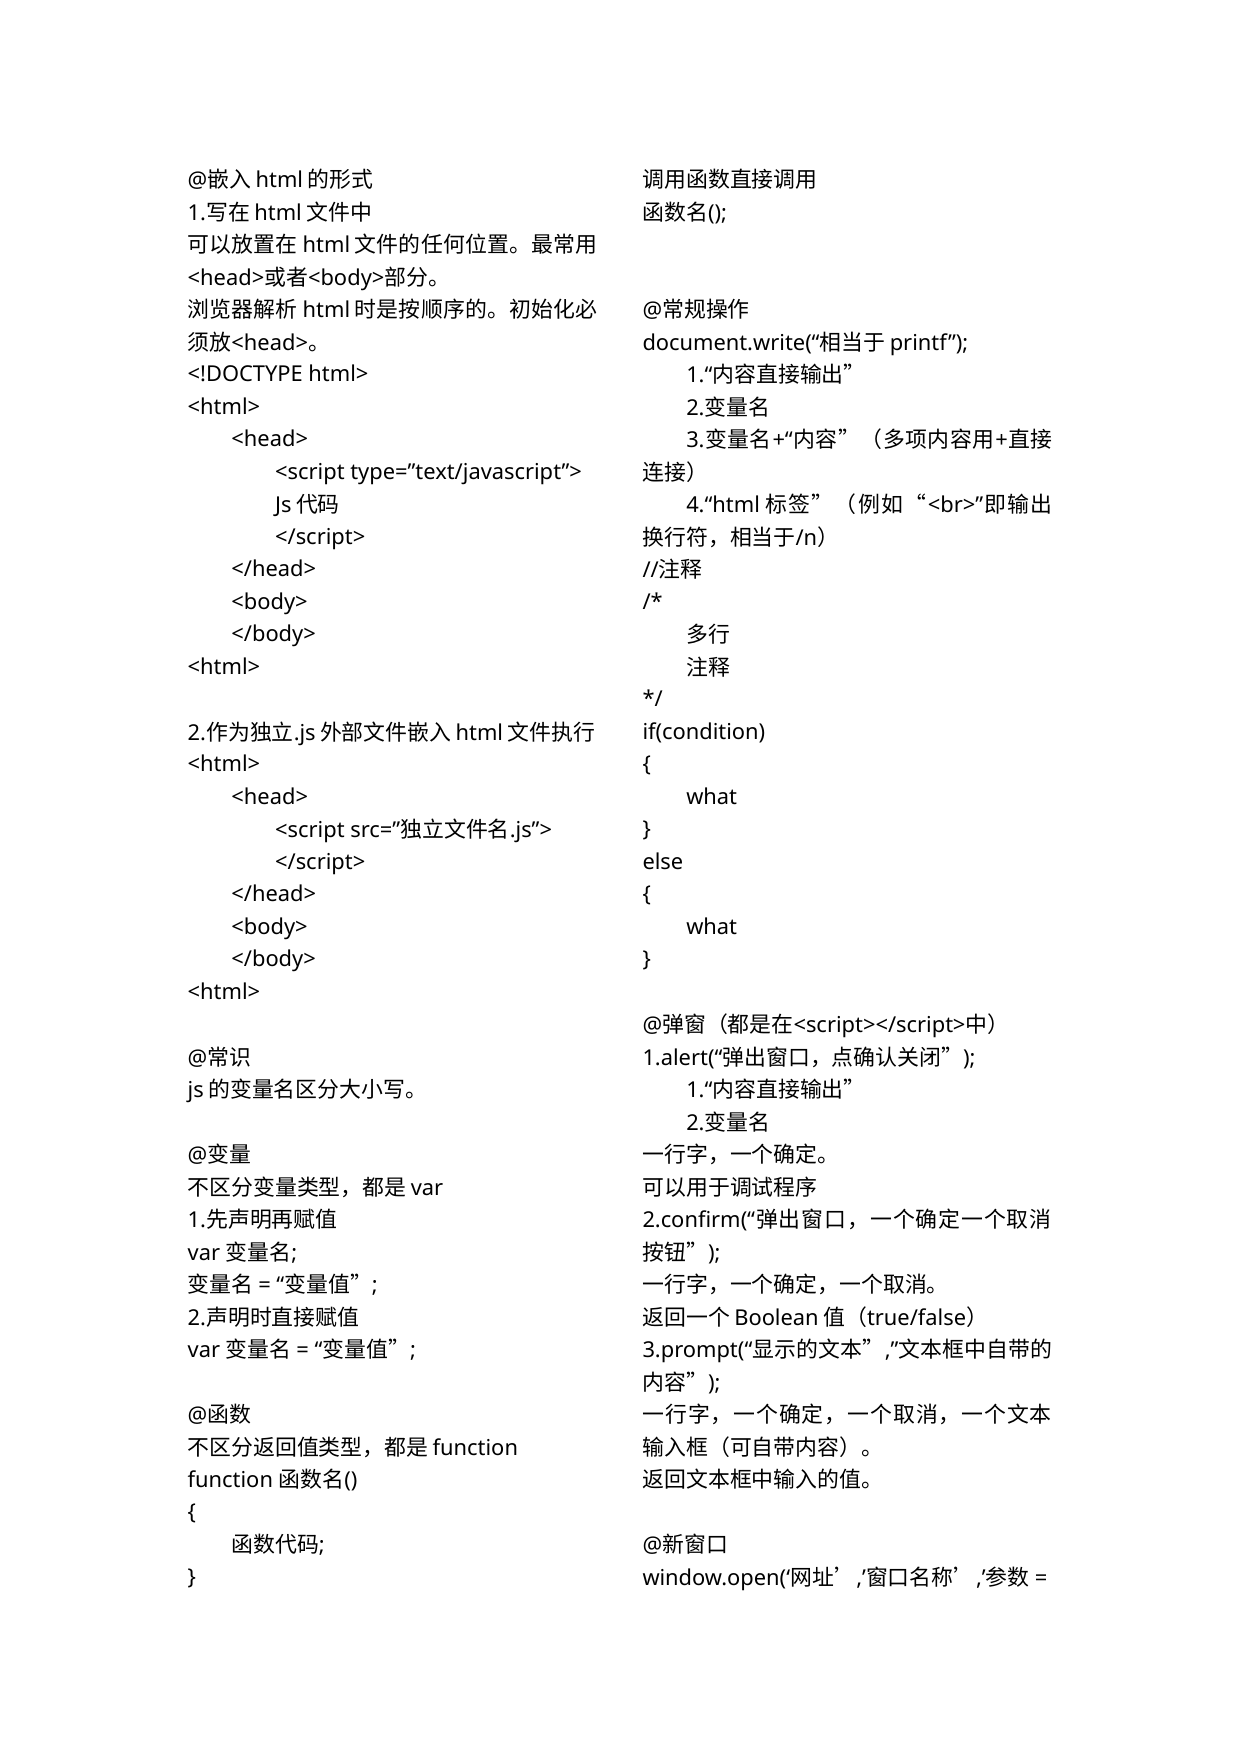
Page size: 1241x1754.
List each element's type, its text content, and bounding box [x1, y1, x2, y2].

text 2.作为独立.js外部文件嵌入html文件执行 [187, 714, 598, 747]
text var 变量名 = “变量值”; [187, 1332, 598, 1364]
text 2.变量名 [642, 1104, 1053, 1137]
text 一行字，一个确定，一个取消。 [642, 1267, 1053, 1299]
text 1.“内容直接输出” [642, 357, 1053, 389]
text 4.“html标签”（例如“<br>”即输出换行符，相当于/n） [642, 487, 1053, 552]
text 2.声明时直接赋值 [187, 1299, 598, 1332]
text var 变量名; [187, 1234, 598, 1267]
text 浏览器解析html时是按顺序的。初始化必须放<head>。 [187, 292, 598, 357]
text /* [642, 584, 1053, 617]
text { [642, 877, 1053, 909]
text </script> [231, 844, 598, 877]
text 不区分变量类型，都是var [187, 1169, 598, 1202]
text if(condition) [642, 714, 1053, 747]
text @常规操作 [642, 292, 1053, 324]
text <html> [187, 974, 598, 1007]
text 不区分返回值类型，都是function [187, 1429, 598, 1462]
text </head> [187, 877, 598, 909]
text <body> [187, 909, 598, 942]
text 1.写在html文件中 [187, 194, 598, 227]
text 1.alert(“弹出窗口，点确认关闭”); [642, 1039, 1053, 1072]
text <script type=”text/javascript”> [231, 454, 598, 487]
text what [642, 909, 1053, 942]
text @弹窗（都是在<script></script>中） [642, 1007, 1053, 1039]
text else [642, 844, 1053, 877]
text <body> [187, 584, 598, 617]
text } [642, 942, 1053, 974]
text Js代码 [231, 487, 598, 519]
text */ [642, 682, 1053, 714]
text <!DOCTYPE html> [187, 357, 598, 389]
text <html> [187, 747, 598, 779]
text } [187, 1559, 598, 1592]
text js的变量名区分大小写。 [187, 1072, 598, 1104]
text @函数 [187, 1397, 598, 1429]
text @变量 [187, 1137, 598, 1169]
text 1.“内容直接输出” [642, 1072, 1053, 1104]
text @新窗口 [642, 1527, 1053, 1559]
text 3.prompt(“显示的文本”,”文本框中自带的内容”); [642, 1332, 1053, 1397]
text 函数名(); [642, 194, 1053, 227]
text 调用函数直接调用 [642, 162, 1053, 194]
text window.open(‘网址’,’窗口名称’,’参数 = ,参数 = ,…’); [642, 1559, 1053, 1592]
text </body> [187, 617, 598, 649]
text what [642, 779, 1053, 812]
text document.write(“相当于printf”); [642, 324, 1053, 357]
text <head> [187, 779, 598, 812]
text </script> [231, 519, 598, 552]
text { [642, 747, 1053, 779]
text 变量名 = “变量值”; [187, 1267, 598, 1299]
text <html> [187, 389, 598, 422]
text //注释 [642, 552, 1053, 584]
text 函数代码; [187, 1527, 598, 1559]
text 2.confirm(“弹出窗口，一个确定一个取消按钮”); [642, 1202, 1053, 1267]
text </head> [187, 552, 598, 584]
text 注释 [642, 649, 1053, 682]
text 一行字，一个确定，一个取消，一个文本输入框（可自带内容）。 [642, 1397, 1053, 1462]
text 返回一个Boolean值（true/false） [642, 1299, 1053, 1332]
text @常识 [187, 1039, 598, 1072]
text 返回文本框中输入的值。 [642, 1462, 1053, 1494]
text <script src=”独立文件名.js”> [231, 812, 598, 844]
text { [187, 1494, 598, 1527]
text 一行字，一个确定。 [642, 1137, 1053, 1169]
text </body> [187, 942, 598, 974]
text function 函数名() [187, 1462, 598, 1494]
text } [642, 812, 1053, 844]
text @嵌入html的形式 [187, 162, 598, 194]
text 可以放置在html文件的任何位置。最常用<head>或者<body>部分。 [187, 227, 598, 292]
text 多行 [642, 617, 1053, 649]
text 2.变量名 [642, 389, 1053, 422]
text <html> [187, 649, 598, 682]
text <head> [187, 422, 598, 454]
text 1.先声明再赋值 [187, 1202, 598, 1234]
text 可以用于调试程序 [642, 1169, 1053, 1202]
text 3.变量名+“内容”（多项内容用+直接连接） [642, 422, 1053, 487]
